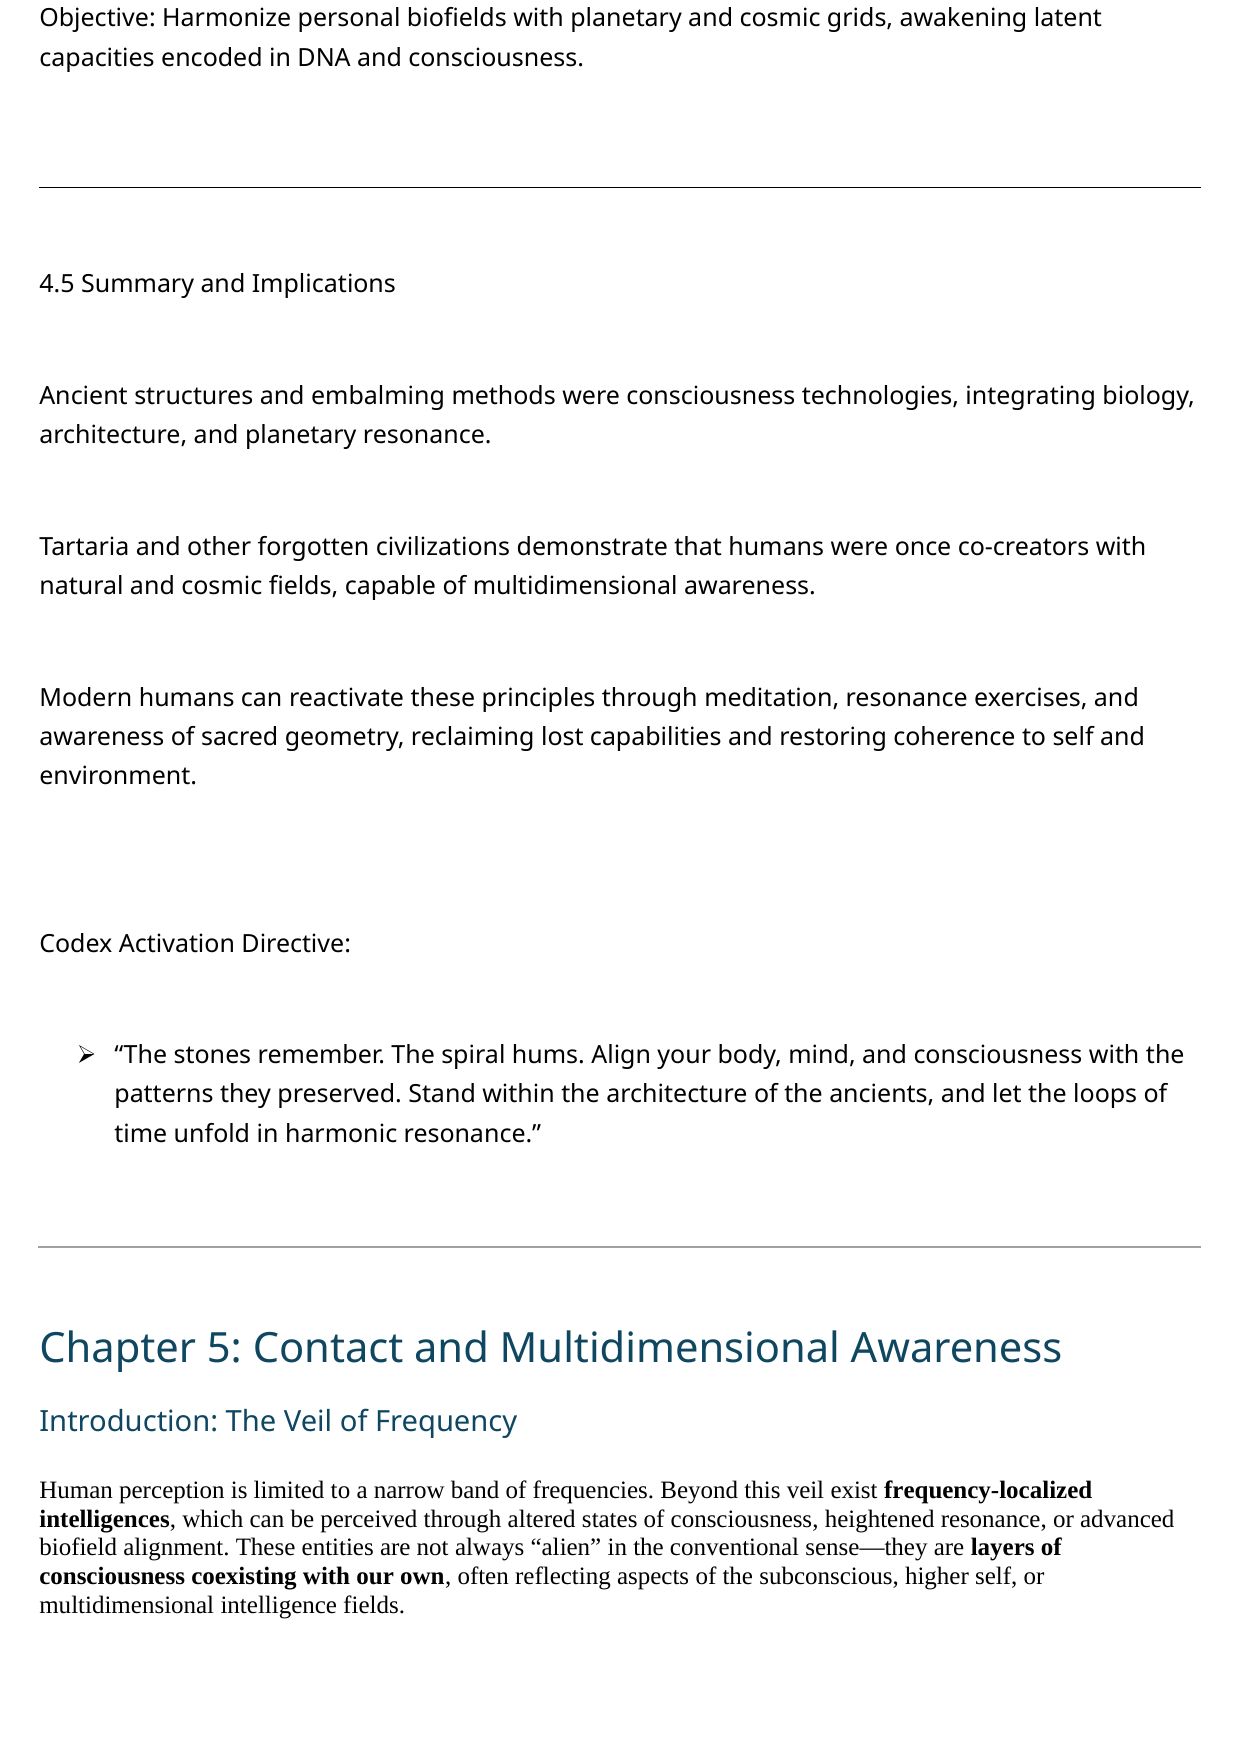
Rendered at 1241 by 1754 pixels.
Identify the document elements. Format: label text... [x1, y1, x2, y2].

text Objective: Harmonize personal biofields with planetary and cosmic grids, awakening latent capacities encoded in DNA and consciousness. [39, 0, 1201, 73]
text Tartaria and other forgotten civilizations demonstrate that humans were once co-creators with natural and cosmic fields, capable of multidimensional awareness. [39, 529, 1201, 602]
text Human perception is limited to a narrow band of frequencies. Beyond this veil exist frequency-localized intelligences, which can be perceived through altered states of consciousness, heightened resonance, or advanced biofield alignment. These entities are not always “alien” in the conventional sense—they are layers of consciousness coexisting with our own, often reflecting aspects of the subconscious, higher self, or multidimensional intelligence fields. [39, 1475, 1201, 1619]
subtitle Introduction: The Veil of Frequency [39, 1400, 1201, 1440]
subtitle Chapter 5: Contact and Multidimensional Awareness [39, 1318, 1201, 1375]
text 4.5 Summary and Implications [39, 266, 1201, 300]
text Ancient structures and embalming methods were consciousness technologies, integrating biology, architecture, and planetary resonance. [39, 378, 1201, 451]
text Codex Activation Directive: [39, 925, 1201, 959]
text Modern humans can reactivate these principles through meditation, resonance exercises, and awareness of sacred geometry, reclaiming lost capabilities and restoring coherence to self and environment. [39, 679, 1201, 792]
list “The stones remember. The spiral hums. Align your body, mind, and consciousness with the patterns they preserved. Stand within the architecture of the ancients, and let the loops of time unfold in harmonic resonance.” [77, 1037, 1201, 1149]
